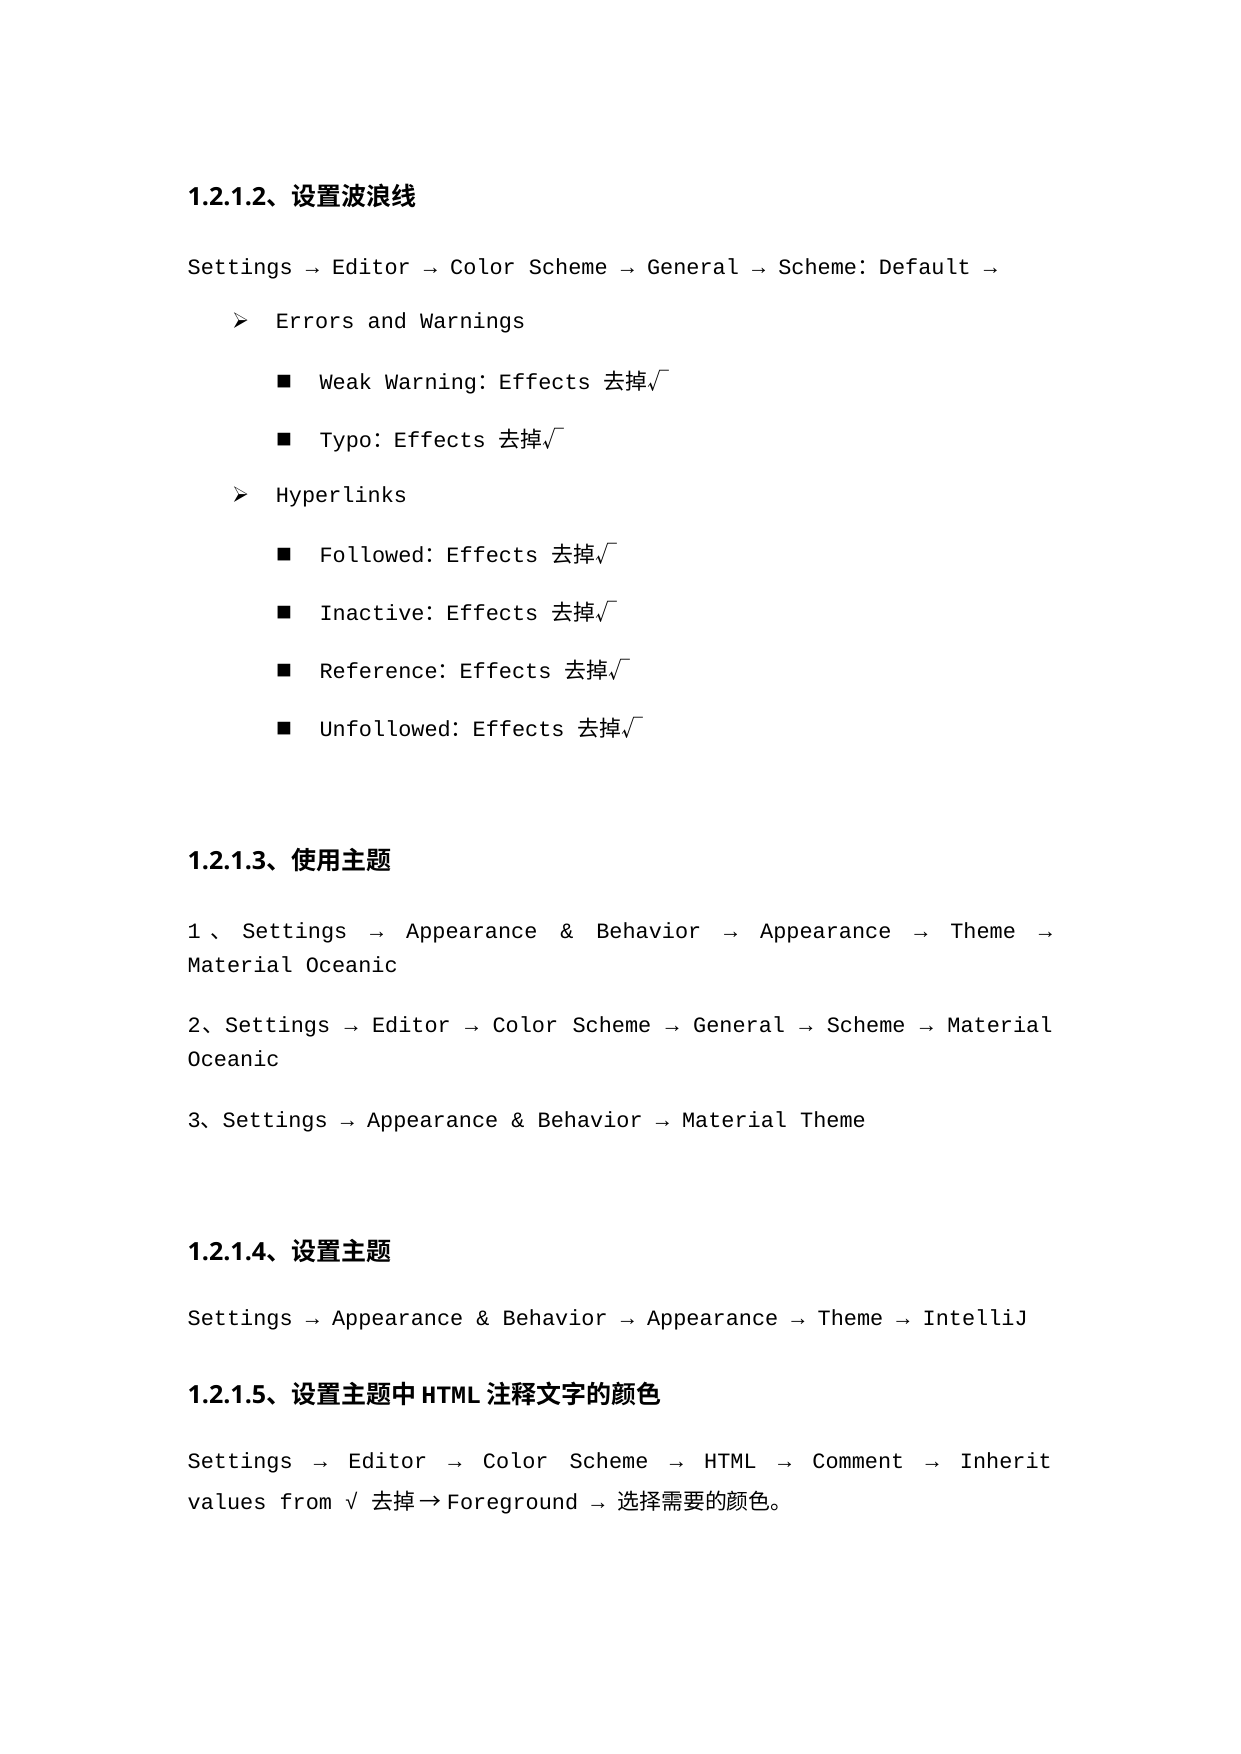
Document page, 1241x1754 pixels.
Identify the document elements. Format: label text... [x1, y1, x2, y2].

text Settings → Appearance & Behavior → Appearance → Theme → IntelliJ [187, 1303, 1053, 1336]
subtitle 使用主题 [187, 826, 1053, 891]
subtitle 设置主题 [187, 1217, 1053, 1282]
list Unfollowed：Effects 去掉√ [276, 711, 1053, 744]
list Weak Warning：Effects 去掉√ [276, 364, 1053, 396]
text 2、Settings → Editor → Color Scheme → General → Scheme → Material Oceanic [187, 1007, 1053, 1077]
list Errors and Warnings [232, 307, 1053, 339]
text Settings → Editor → Color Scheme → HTML → Comment → Inherit values from √ 去掉 → Foreground → 选择需要的颜色。 [187, 1447, 1053, 1516]
list Hyperlinks [232, 480, 1053, 512]
list Inactive：Effects 去掉√ [276, 595, 1053, 627]
list Typo：Effects 去掉√ [276, 422, 1053, 454]
subtitle 设置波浪线 [187, 162, 1053, 227]
text Settings → Editor → Color Scheme → General → Scheme：Default → [187, 248, 1053, 281]
text 1、Settings → Appearance & Behavior → Appearance → Theme → Material Oceanic [187, 913, 1053, 983]
list Followed：Effects 去掉√ [276, 537, 1053, 569]
list Reference：Effects 去掉√ [276, 653, 1053, 686]
text 3、Settings → Appearance & Behavior → Material Theme [187, 1101, 1053, 1134]
subtitle 设置主题中HTML注释文字的颜色 [187, 1360, 1053, 1425]
